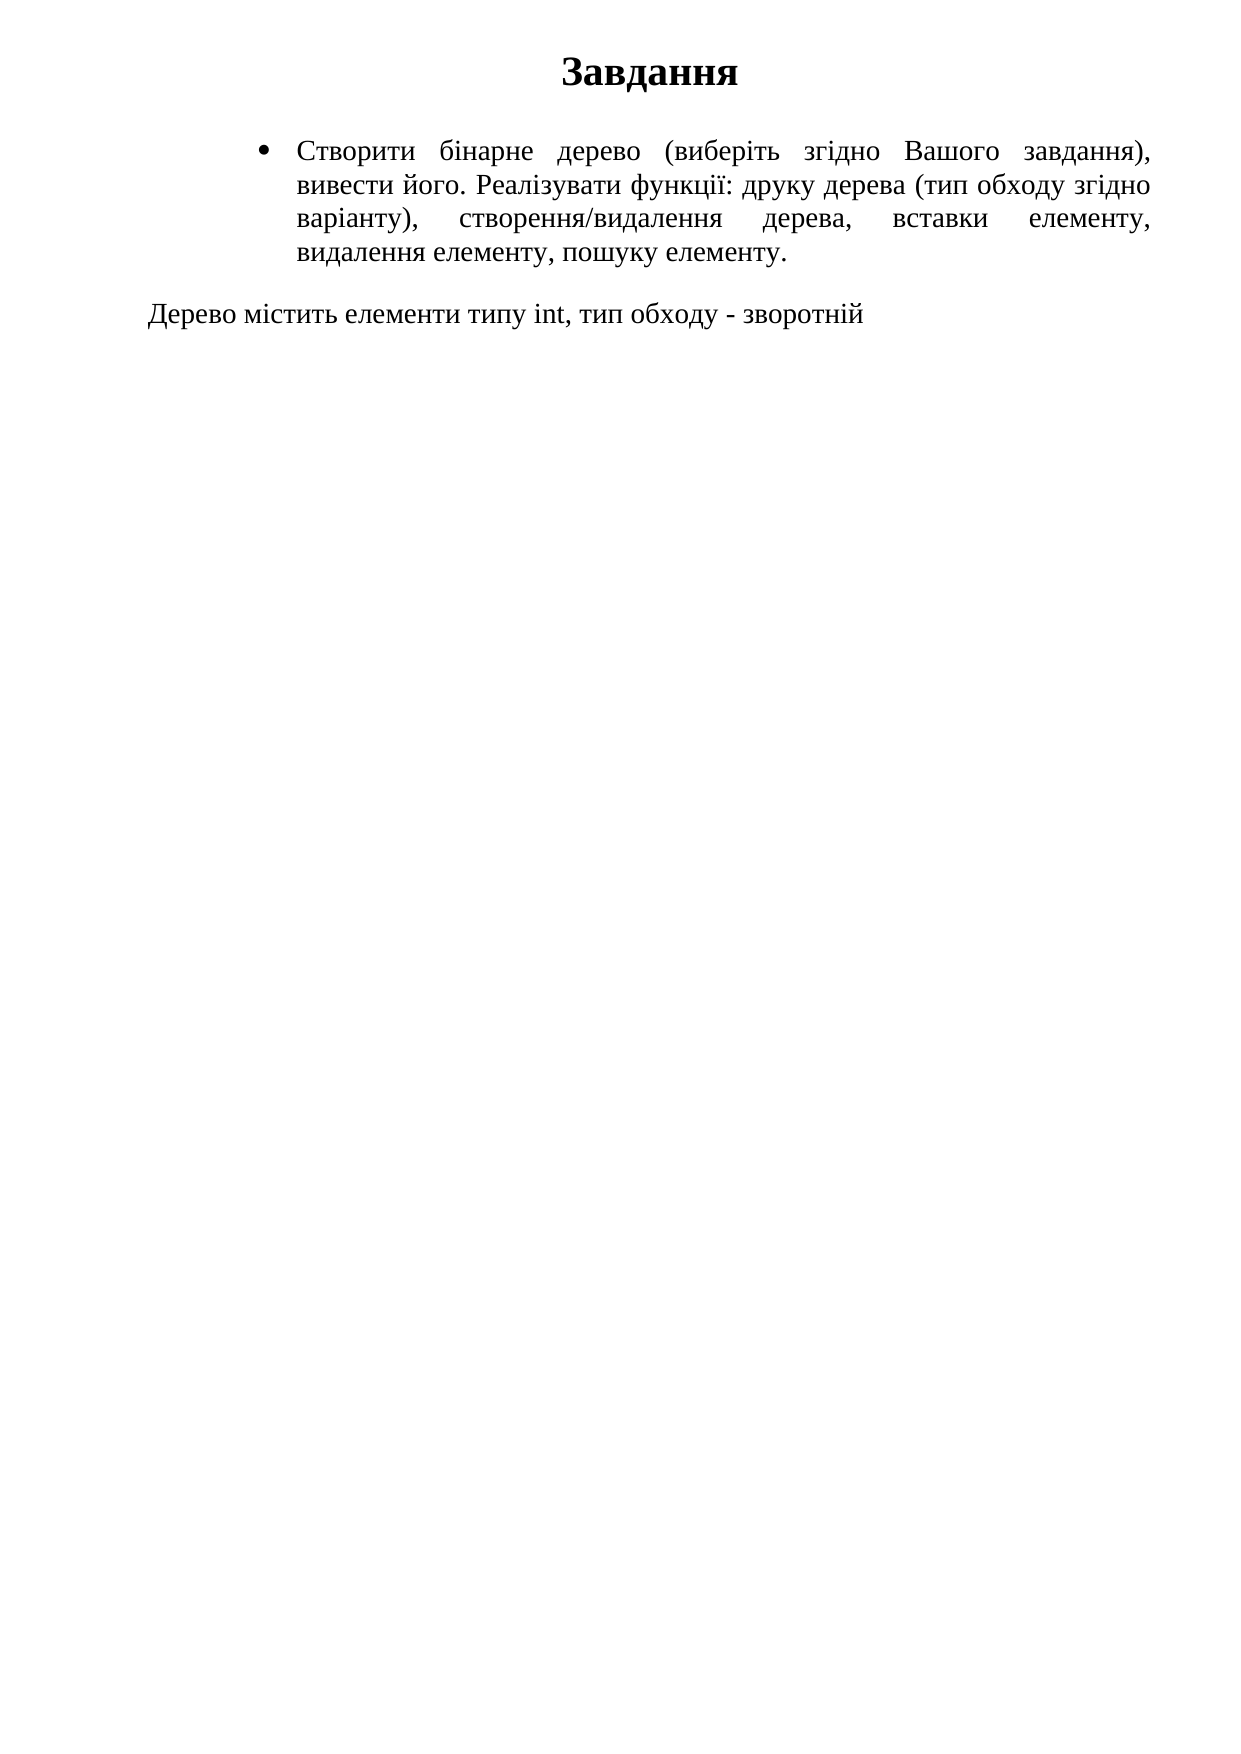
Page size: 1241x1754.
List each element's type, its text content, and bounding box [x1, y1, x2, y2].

text Дерево містить елементи типу int, тип обходу - зворотній [148, 296, 1152, 330]
text Завдання [148, 47, 1152, 95]
list Створити бінарне дерево (виберіть згідно Вашого завдання), вивести його. Реалізувати функції: друку дерева (тип обходу згідно варіанту), створення/видалення дерева, вставки елементу, видалення елементу, пошуку елементу. [259, 133, 1152, 267]
